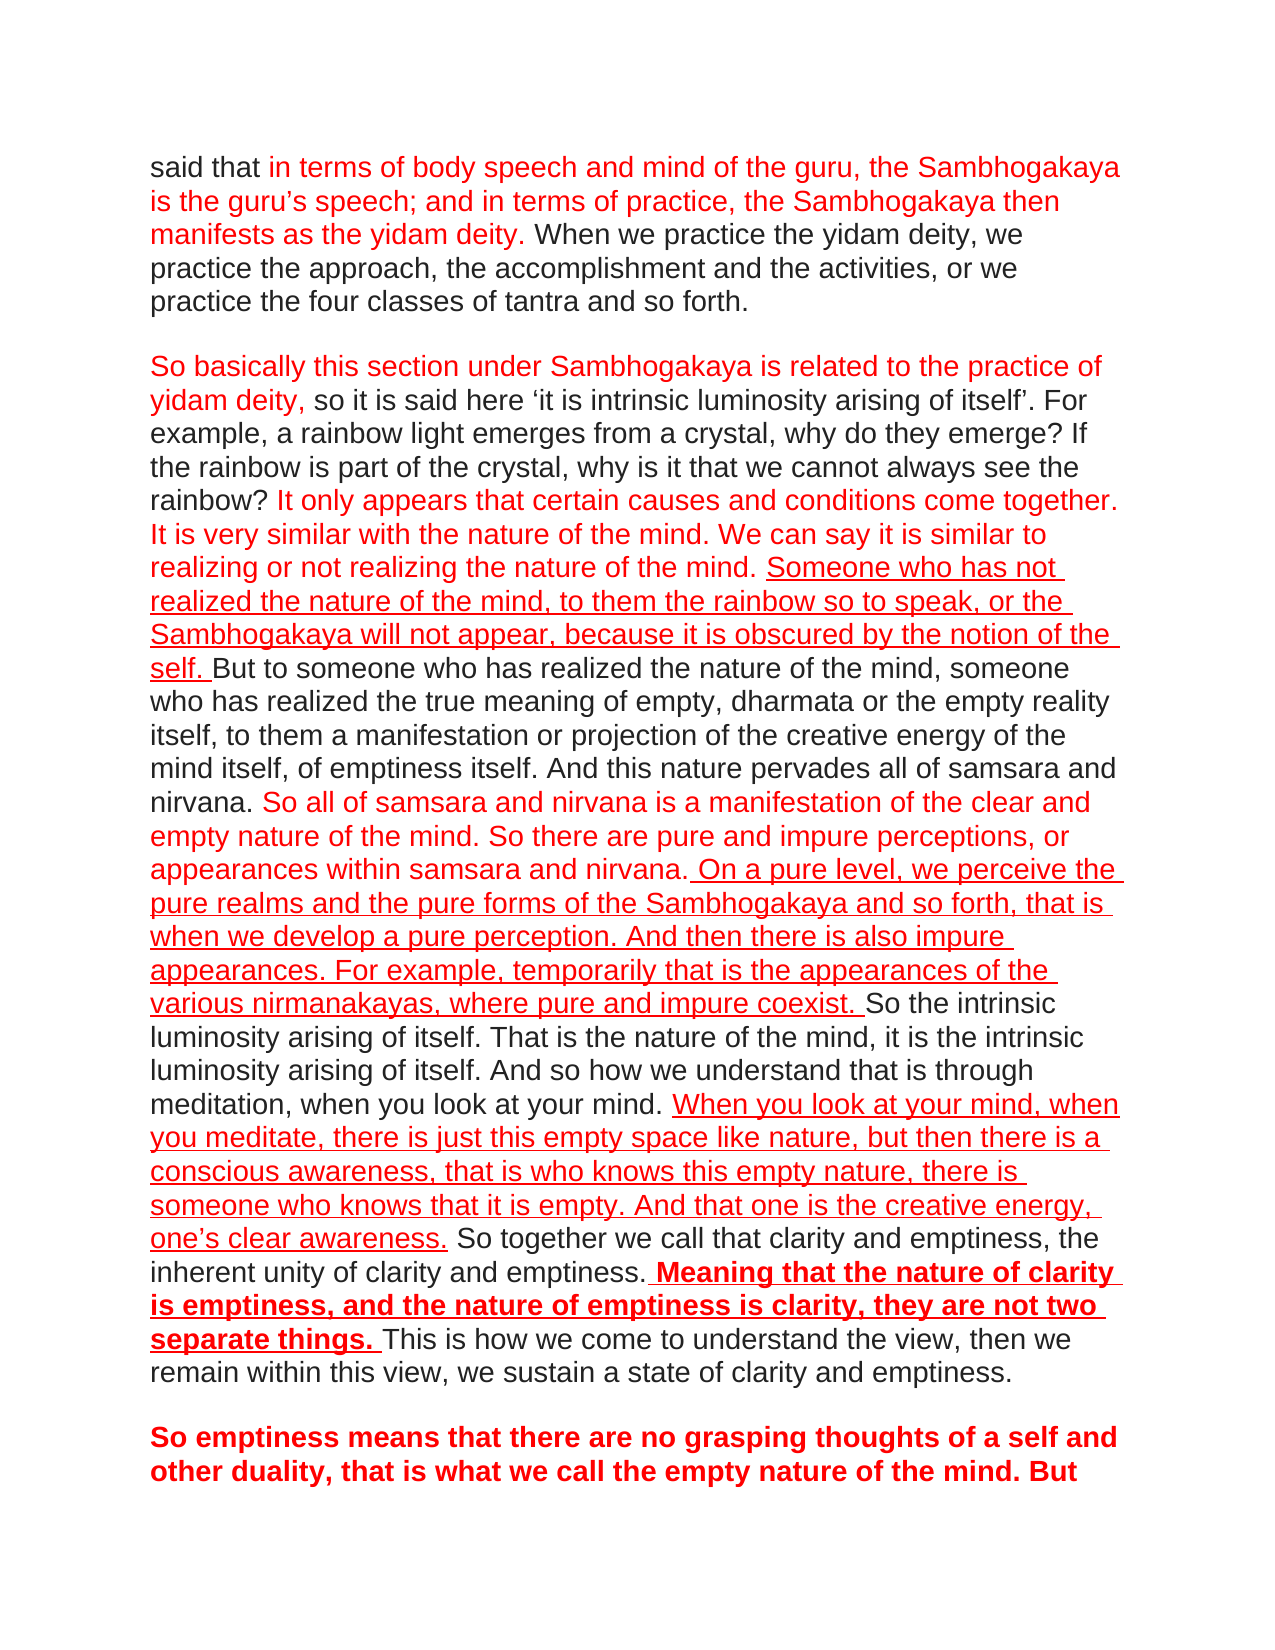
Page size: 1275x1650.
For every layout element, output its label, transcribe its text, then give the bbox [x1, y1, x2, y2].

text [150, 1420, 1125, 1487]
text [150, 150, 1125, 318]
text So basically this section under Sambhogakaya is related to the practice of yidam deity, so it is said here ‘it is intrinsic luminosity arising of itself’. For example, a rainbow light emerges from a crystal, why do they emerge? If the rainbow is part of the crystal, why is it that we cannot always see the rainbow? It only appears that certain causes and conditions come together. It is very similar with the nature of the mind. We can say it is similar to realizing or not realizing the nature of the mind. Someone who has not realized the nature of the mind, to them the rainbow so to speak, or the Sambhogakaya will not appear, because it is obscured by the notion of the self. But to someone who has realized the nature of the mind, someone who has realized the true meaning of empty, dharmata or the empty reality itself, to them a manifestation or projection of the creative energy of the mind itself, of emptiness itself. And this nature pervades all of samsara and nirvana. So all of samsara and nirvana is a manifestation of the clear and empty nature of the mind. So there are pure and impure perceptions, or appearances within samsara and nirvana. On a pure level, we perceive the pure realms and the pure forms of the Sambhogakaya and so forth, that is when we develop a pure perception. And then there is also impure appearances. For example, temporarily that is the appearances of the various nirmanakayas, where pure and impure coexist. So the intrinsic luminosity arising of itself. That is the nature of the mind, it is the intrinsic luminosity arising of itself. And so how we understand that is through meditation, when you look at your mind. When you look at your mind, when you meditate, there is just this empty space like nature, but then there is a conscious awareness, that is who knows this empty nature, there is someone who knows that it is empty. And that one is the creative energy, one’s clear awareness. So together we call that clarity and emptiness, the inherent unity of clarity and emptiness. Meaning that the nature of clarity is emptiness, and the nature of emptiness is clarity, they are not two separate things. This is how we come to understand the view, then we remain within this view, we sustain a state of clarity and emptiness. [150, 349, 1125, 1389]
